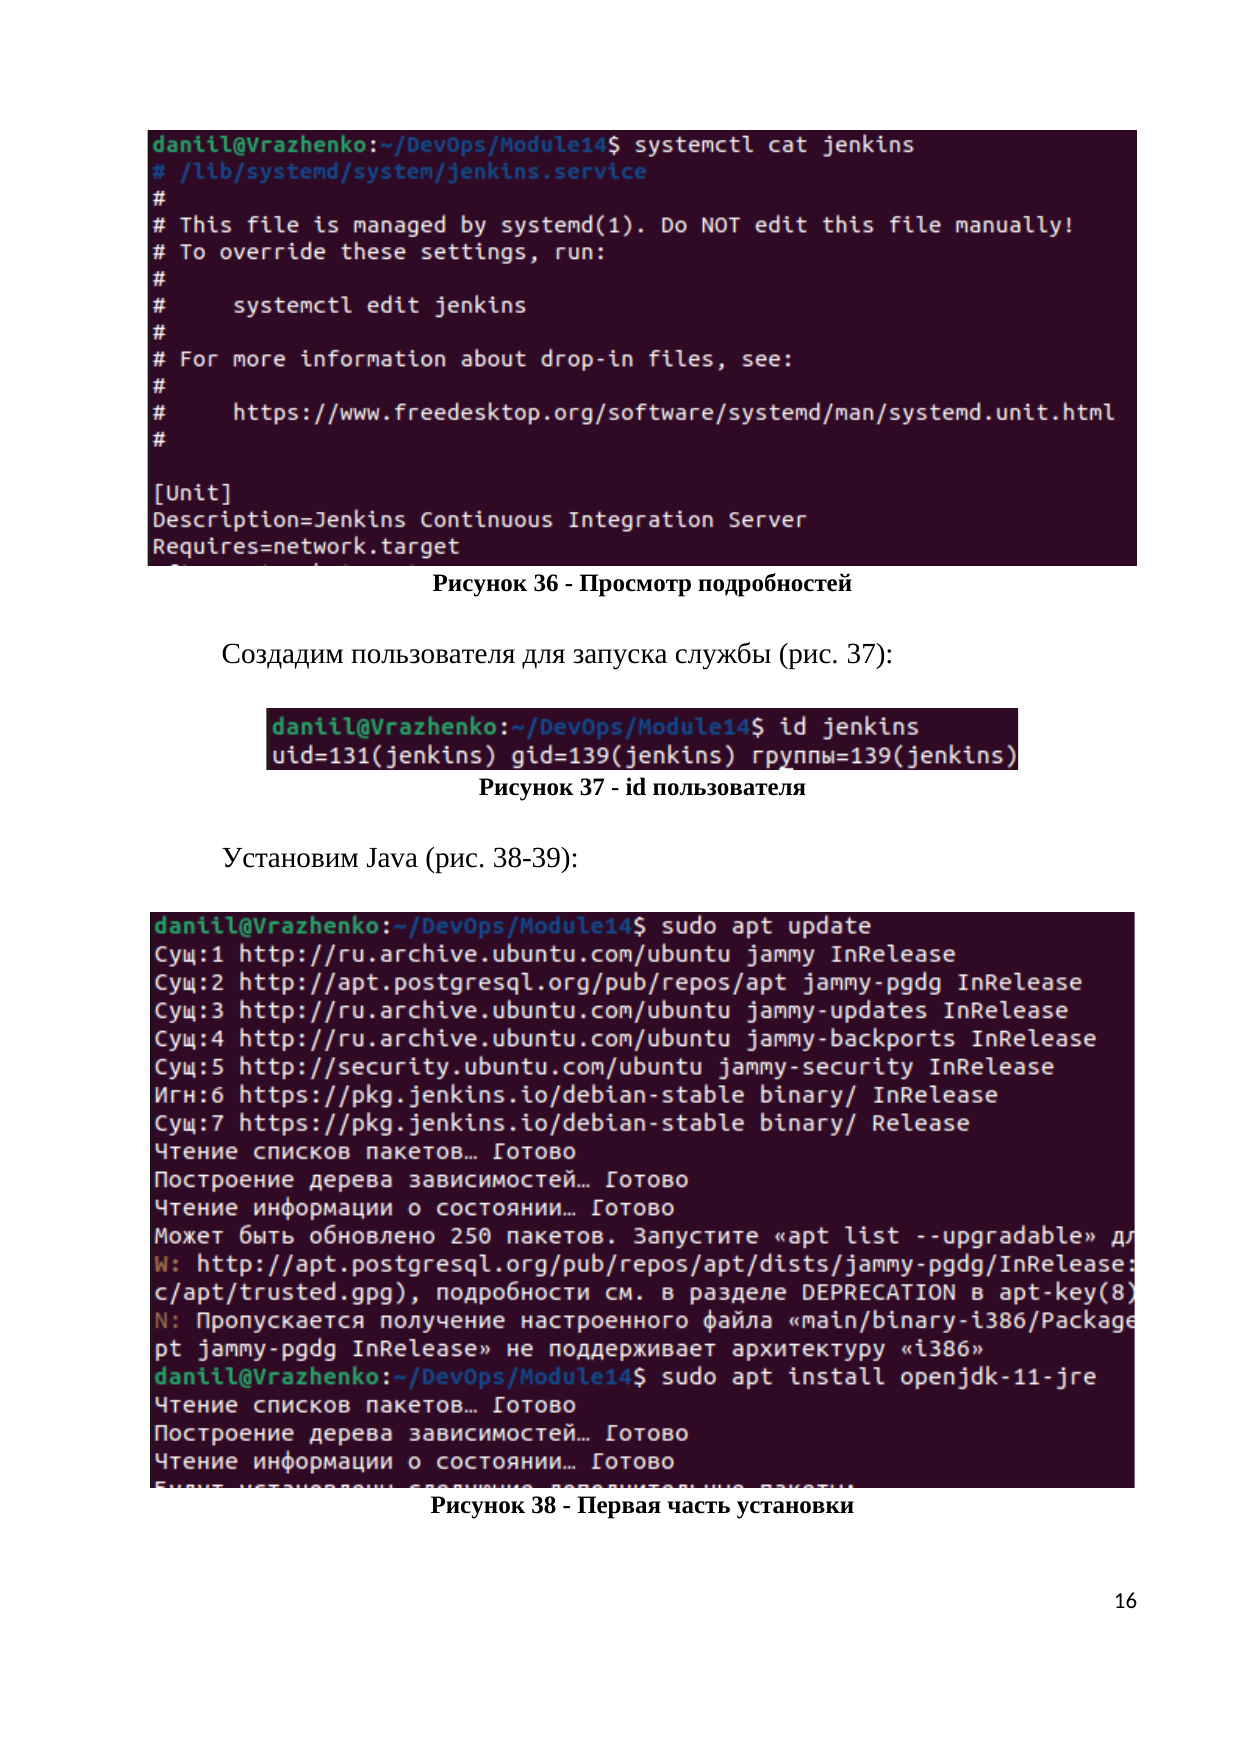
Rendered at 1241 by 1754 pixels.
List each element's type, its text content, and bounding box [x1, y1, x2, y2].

picture [147, 130, 1137, 566]
text Создадим пользователя для запуска службы (рис. 37): [148, 636, 1137, 669]
picture [150, 912, 1135, 1488]
picture [266, 708, 1019, 770]
text Установим Java (рис. 38-39): [148, 840, 1137, 873]
